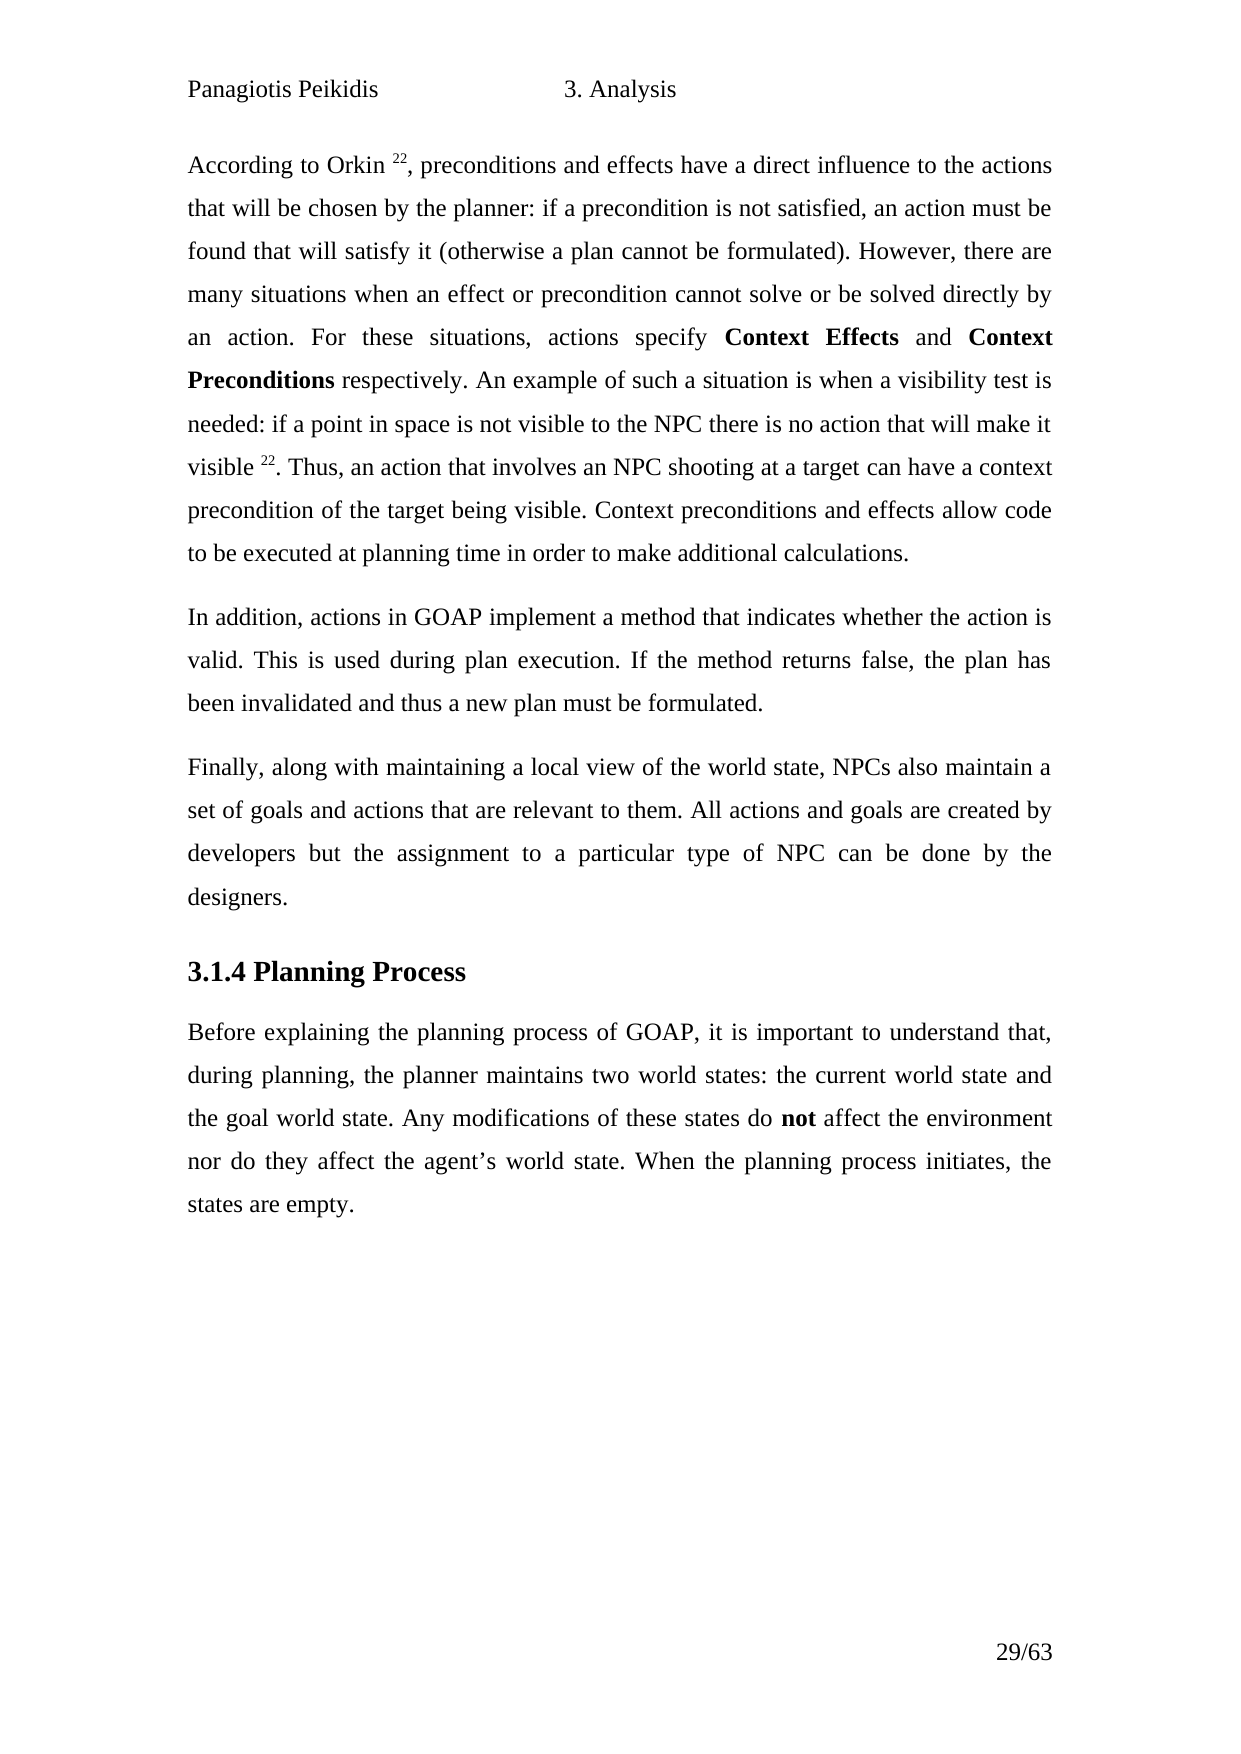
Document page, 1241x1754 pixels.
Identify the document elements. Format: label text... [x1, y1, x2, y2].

text According to Orkin , preconditions and effects have a direct influence to the actions that will be chosen by the planner: if a precondition is not satisfied, an action must be found that will satisfy it (otherwise a plan cannot be formulated). However, there are many situations when an effect or precondition cannot solve or be solved directly by an action. For these situations, actions specify Context Effects and Context Preconditions respectively. An example of such a situation is when a visibility test is needed: if a point in space is not visible to the NPC there is no action that will make it visible . Thus, an action that involves an NPC shooting at a target can have a context precondition of the target being visible. Context preconditions and effects allow code to be executed at planning time in order to make additional calculations. [187, 150, 1053, 567]
text In addition, actions in GOAP implement a method that indicates whether the action is valid. This is used during plan execution. If the method returns false, the plan has been invalidated and thus a new plan must be formulated. [187, 602, 1053, 717]
text Before explaining the planning process of GOAP, it is important to understand that, during planning, the planner maintains two world states: the current world state and the goal world state. Any modifications of these states do not affect the environment nor do they affect the agent’s world state. When the planning process initiates, the states are empty. [187, 1017, 1053, 1218]
subtitle Planning Process [187, 954, 1053, 987]
text Finally, along with maintaining a local view of the world state, NPCs also maintain a set of goals and actions that are relevant to them. All actions and goals are created by developers but the assignment to a particular type of NPC can be done by the designers. [187, 752, 1053, 910]
